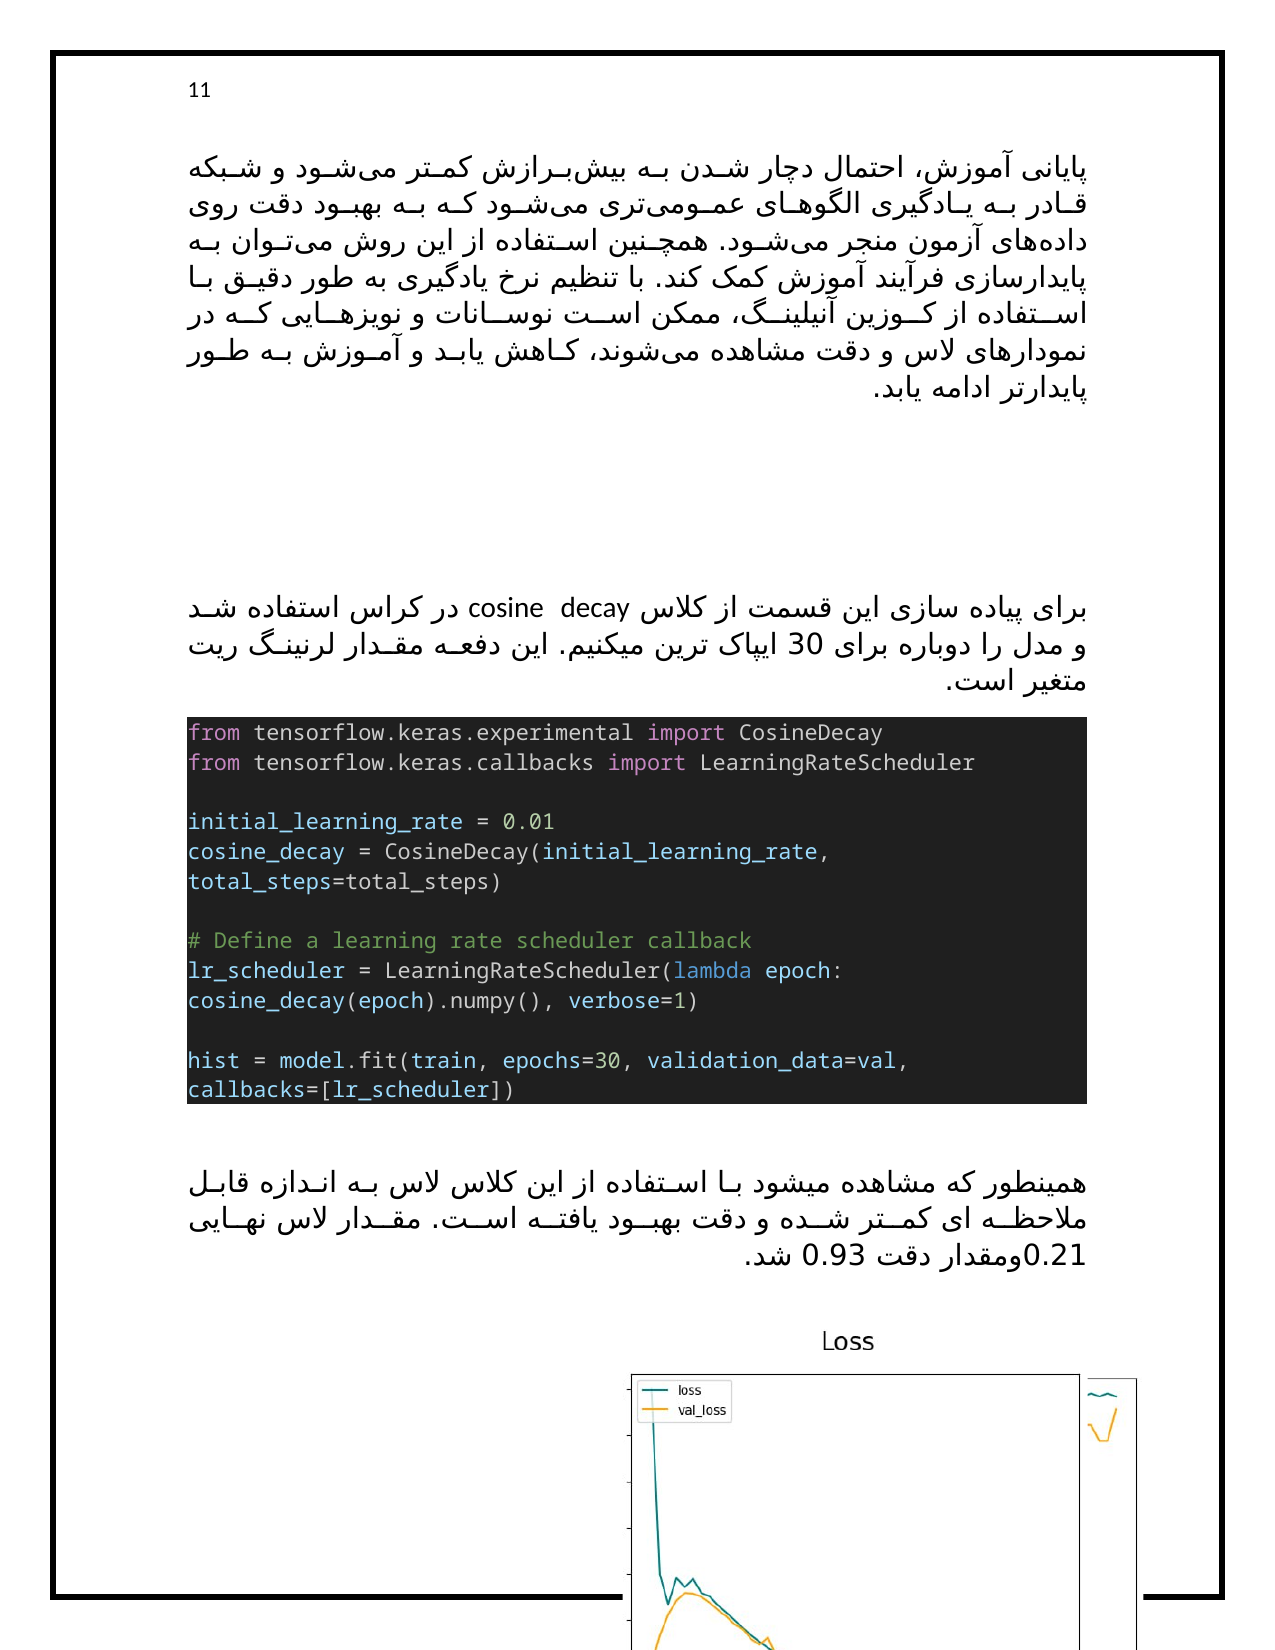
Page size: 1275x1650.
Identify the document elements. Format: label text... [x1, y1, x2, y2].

text برای پیاده سازی این قسمت از کلاس cosine decay در کراس استفاده شد و مدل را دوباره برای 30 ایپاک ترین میکنیم. این دفعه مقدار لرنینگ ریت متغیر است. [187, 589, 1087, 698]
text hist = model.fit(train, epochs=30, validation_data=val, callbacks=[lr_scheduler]) [187, 1045, 1087, 1104]
text lr_scheduler = LearningRateScheduler(lambda epoch: cosine_decay(epoch).numpy(), verbose=1) [187, 955, 1087, 1015]
text cosine_decay = CosineDecay(initial_learning_rate, total_steps=total_steps) [187, 836, 1087, 896]
picture [622, 1321, 1144, 1650]
text initial_learning_rate = 0.01 [187, 806, 1087, 836]
text همینطور که مشاهده میشود با استفاده از این کلاس لاس به اندازه قابل ملاحظه ای کمتر شده و دقت بهبود یافته است. مقدار لاس نهایی 0.21ومقدار دقت 0.93 شد. [187, 1165, 1087, 1272]
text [187, 150, 1087, 404]
text # Define a learning rate scheduler callback [187, 926, 1087, 955]
text from tensorflow.keras.callbacks import LearningRateScheduler [187, 747, 1087, 777]
text from tensorflow.keras.experimental import CosineDecay [187, 717, 1087, 747]
